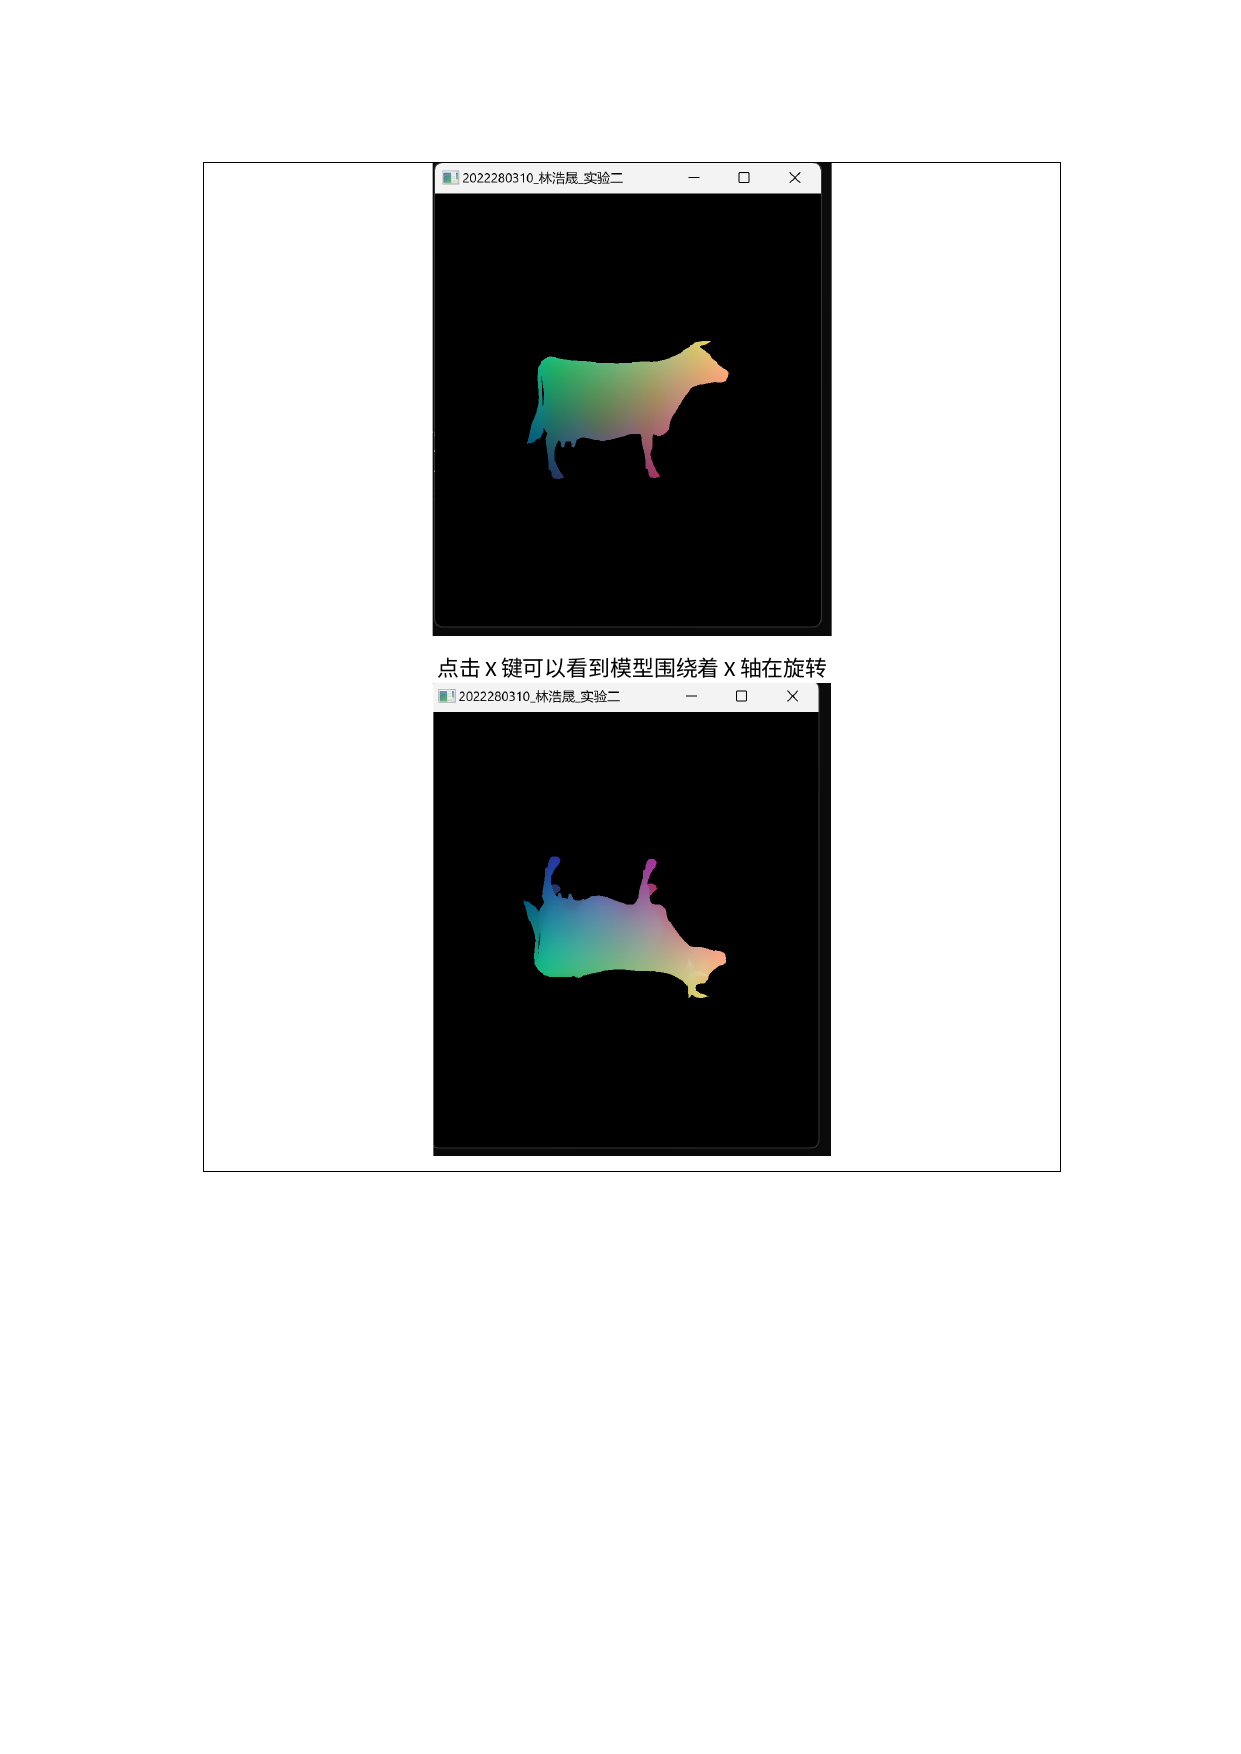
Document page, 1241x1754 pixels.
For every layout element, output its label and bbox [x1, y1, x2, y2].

picture [433, 683, 831, 1156]
table_cell [204, 163, 1060, 1171]
picture [432, 163, 832, 636]
